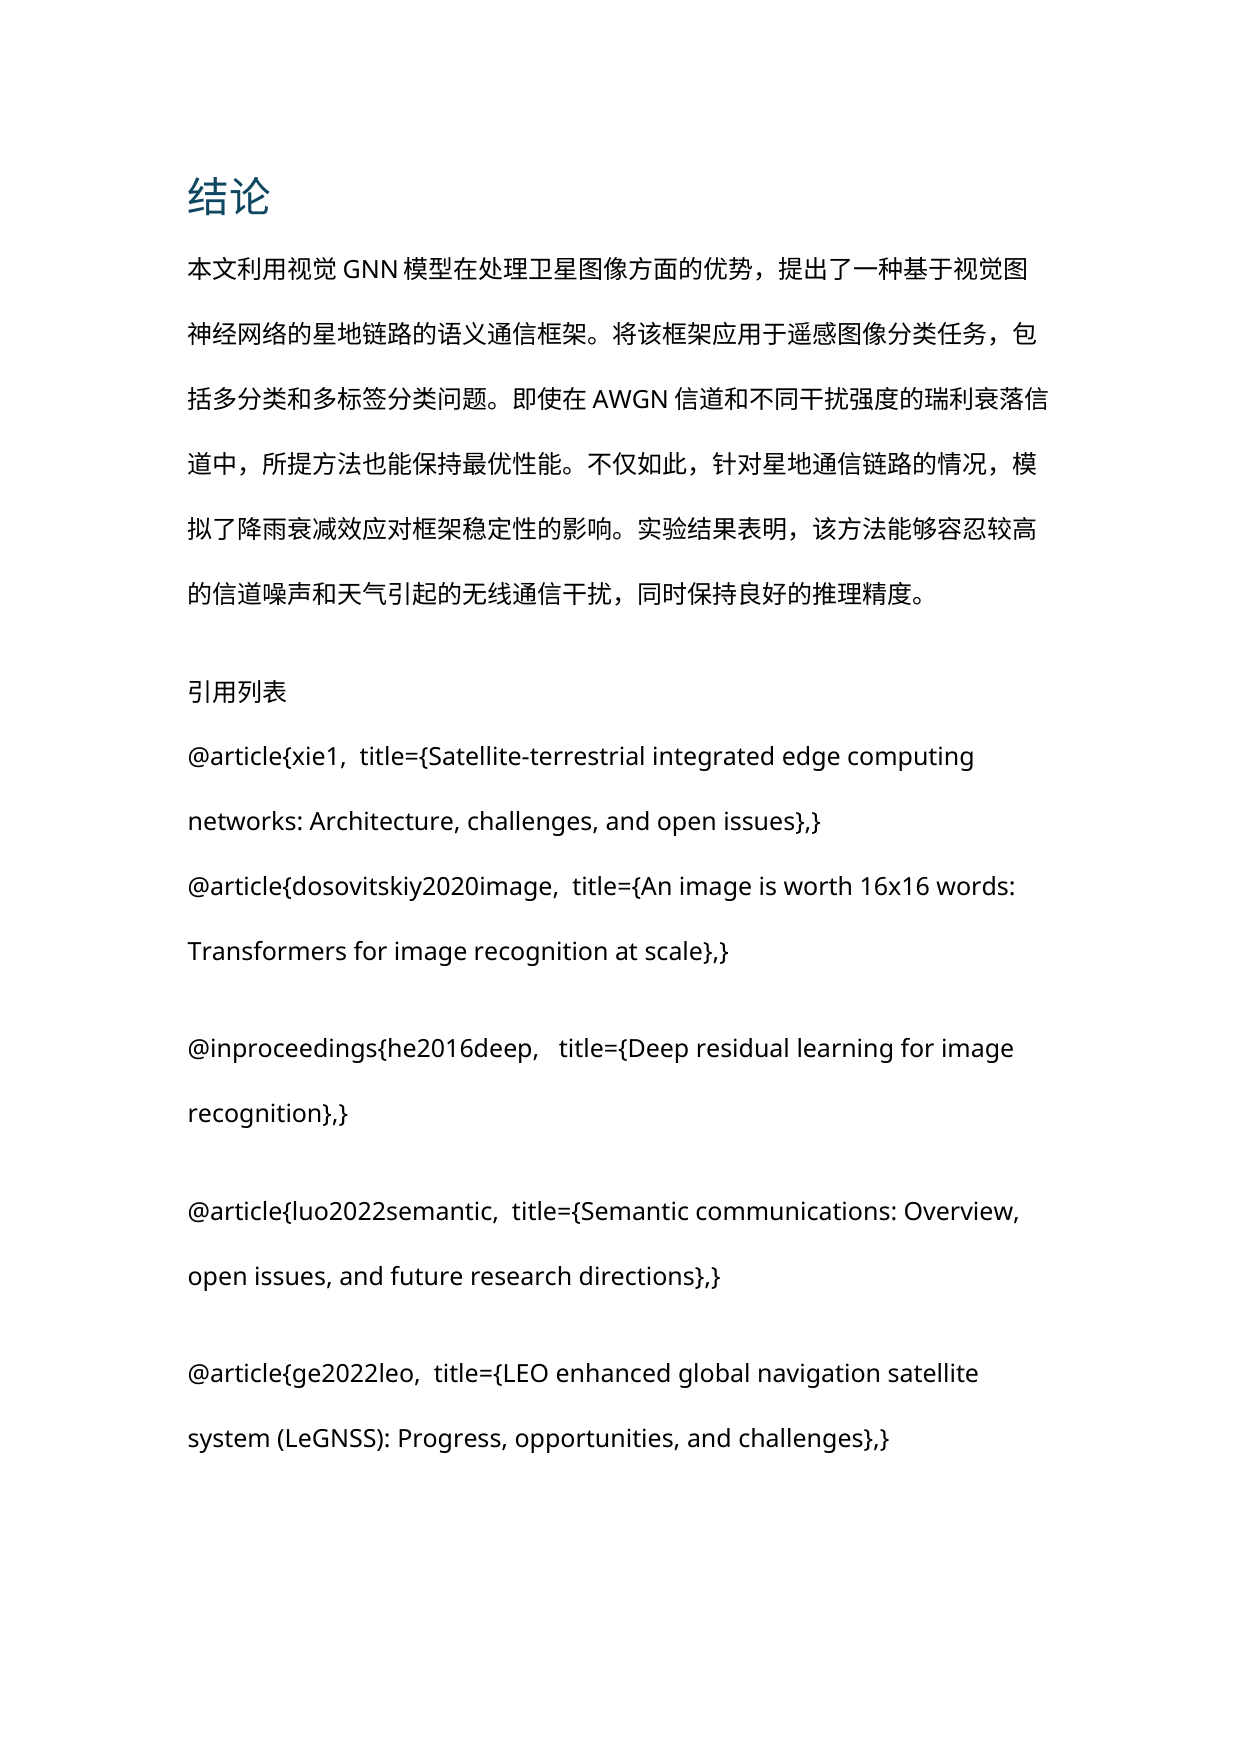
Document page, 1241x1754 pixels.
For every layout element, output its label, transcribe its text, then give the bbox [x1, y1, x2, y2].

text @article{dosovitskiy2020image, title={An image is worth 16x16 words: Transformers for image recognition at scale},} [187, 853, 1053, 983]
text 本文利用视觉GNN模型在处理卫星图像方面的优势，提出了一种基于视觉图神经网络的星地链路的语义通信框架。将该框架应用于遥感图像分类任务，包括多分类和多标签分类问题。即使在AWGN信道和不同干扰强度的瑞利衰落信道中，所提方法也能保持最优性能。不仅如此，针对星地通信链路的情况，模拟了降雨衰减效应对框架稳定性的影响。实验结果表明，该方法能够容忍较高的信道噪声和天气引起的无线通信干扰，同时保持良好的推理精度。 [187, 235, 1053, 625]
text @article{ge2022leo, title={LEO enhanced global navigation satellite system (LeGNSS): Progress, opportunities, and challenges},} [187, 1340, 1053, 1470]
text @inproceedings{he2016deep, title={Deep residual learning for image recognition},} [187, 1015, 1053, 1145]
text @article{luo2022semantic, title={Semantic communications: Overview, open issues, and future research directions},} [187, 1178, 1053, 1308]
subtitle 结论 [187, 162, 1053, 227]
text 引用列表 [187, 658, 1053, 723]
text @article{xie1, title={Satellite-terrestrial integrated edge computing networks: Architecture, challenges, and open issues},} [187, 723, 1053, 853]
